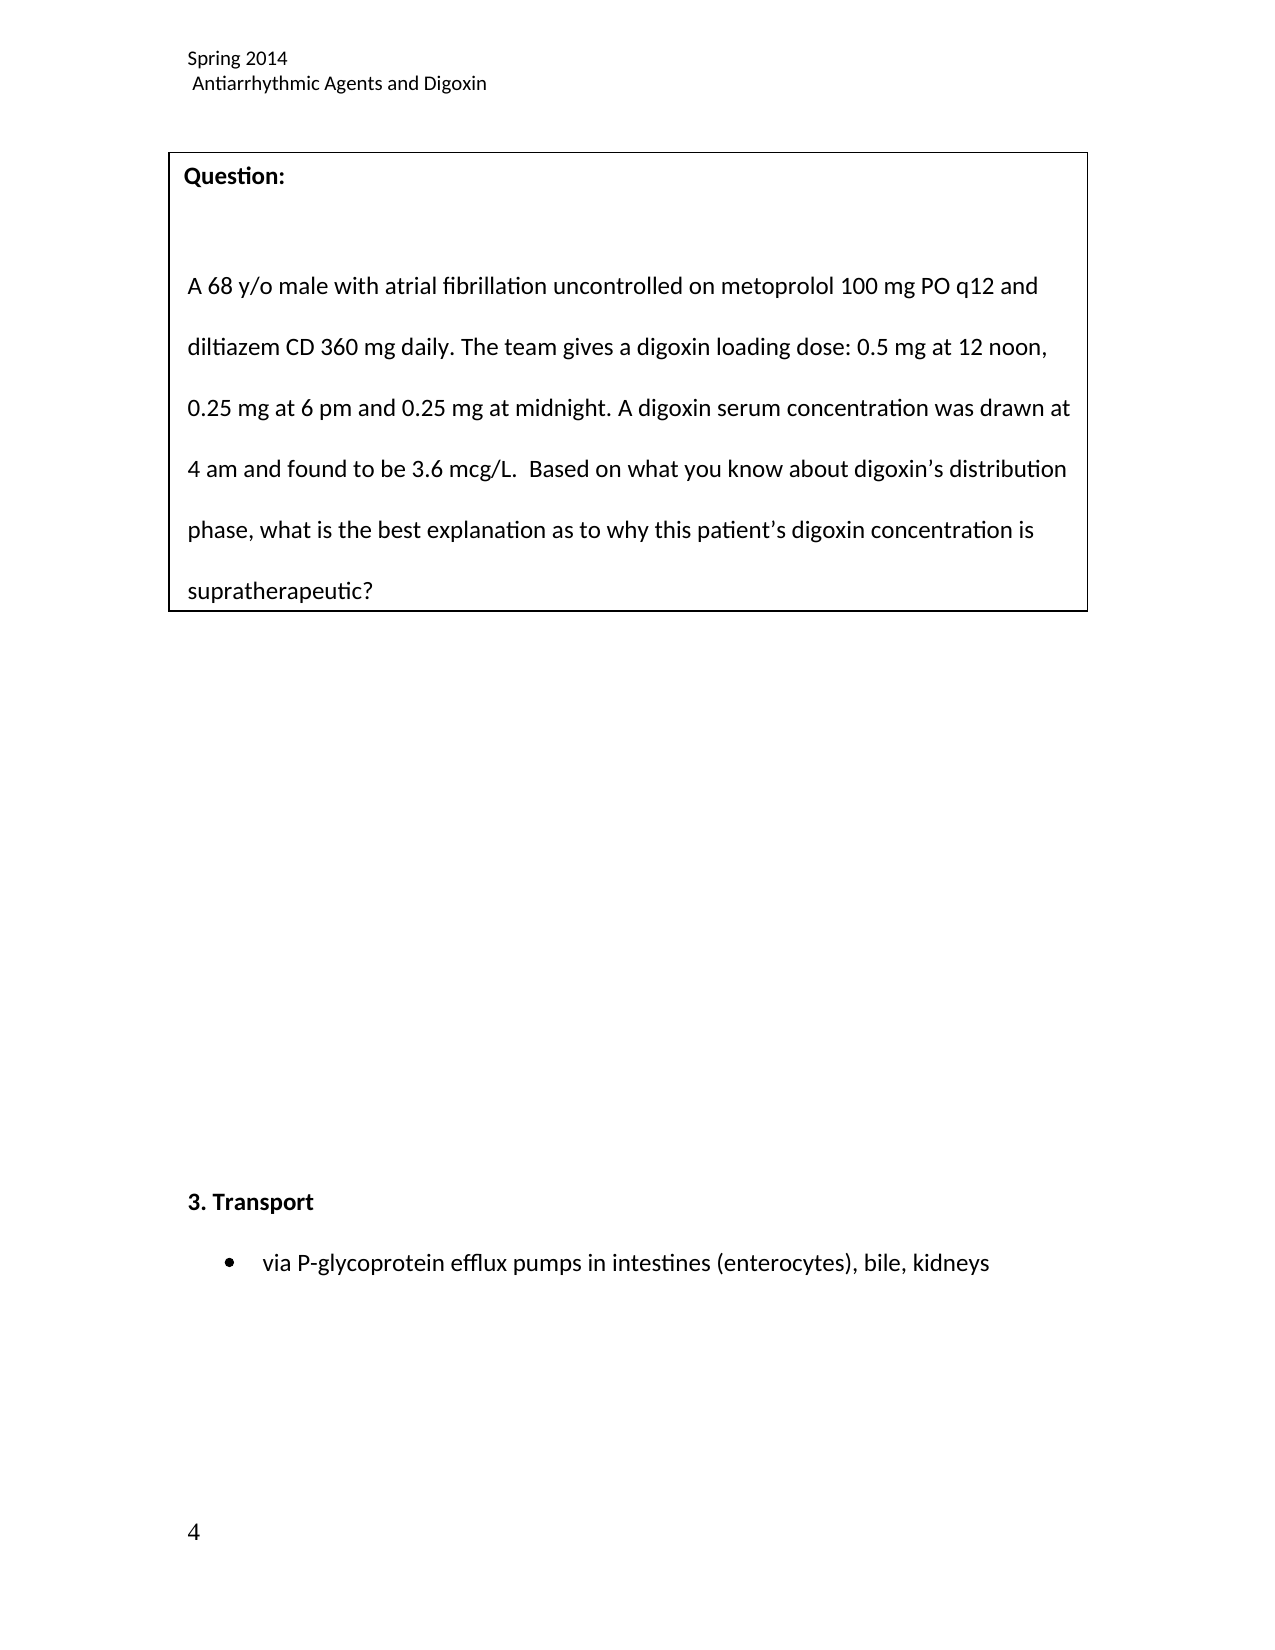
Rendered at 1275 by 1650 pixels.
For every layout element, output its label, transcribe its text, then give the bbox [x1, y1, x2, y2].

list via P-glycoprotein efflux pumps in intestines (enterocytes), bile, kidneys [225, 1247, 1087, 1277]
text A 68 y/o male with atrial fibrillation uncontrolled on metoprolol 100 mg PO q12 and diltiazem CD 360 mg daily. The team gives a digoxin loading dose: 0.5 mg at 12 noon, 0.25 mg at 6 pm and 0.25 mg at midnight. A digoxin serum concentration was drawn at 4 am and found to be 3.6 mcg/L. Based on what you know about digoxin’s distribution phase, what is the best explanation as to why this patient’s digoxin concentration is supratherapeutic? [187, 270, 1087, 606]
text 3. Transport [187, 1186, 1087, 1216]
